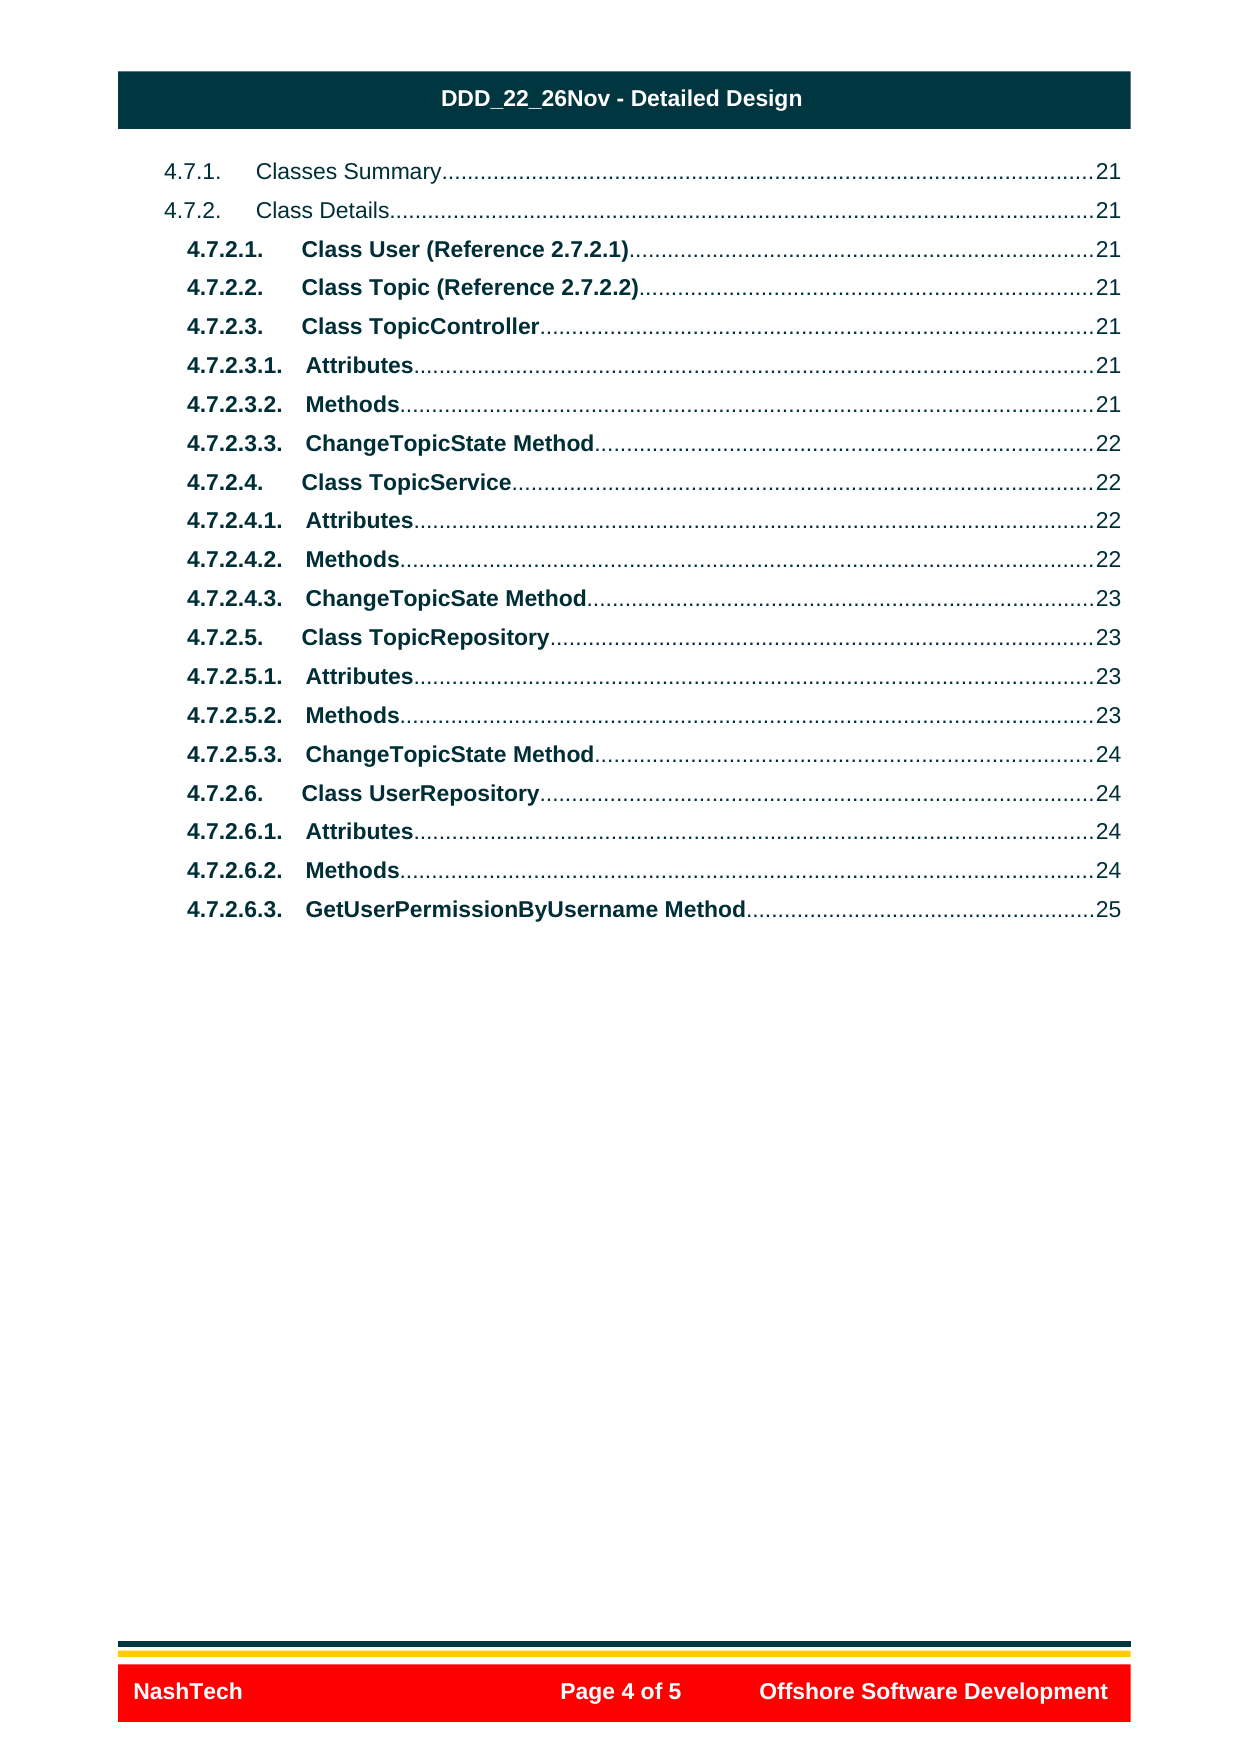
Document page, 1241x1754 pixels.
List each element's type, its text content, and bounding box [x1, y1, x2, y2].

text 4.7.2.1. Class User (Reference 2.7.2.1) 21 [187, 236, 1122, 262]
text 4.7.2.5.1. Attributes 23 [187, 663, 1122, 689]
text 4.7.2.6.3. GetUserPermissionByUsername Method 25 [187, 896, 1122, 922]
text 4.7.2.2. Class Topic (Reference 2.7.2.2) 21 [187, 274, 1122, 301]
text 4.7.2.4. Class TopicService 22 [187, 469, 1122, 495]
text 4.7.2.4.2. Methods 22 [187, 546, 1122, 573]
text 4.7.1. Classes Summary 21 [164, 158, 1122, 184]
text 4.7.2.3.2. Methods 21 [187, 391, 1122, 417]
text 4.7.2.6.2. Methods 24 [187, 857, 1122, 883]
text 4.7.2.3.3. ChangeTopicState Method 22 [187, 430, 1122, 456]
text 4.7.2.4.3. ChangeTopicSate Method 23 [187, 585, 1122, 612]
text 4.7.2.6. Class UserRepository 24 [187, 779, 1122, 806]
text 4.7.2.3. Class TopicController 21 [187, 313, 1122, 339]
text 4.7.2. Class Details 21 [164, 197, 1122, 223]
text 4.7.2.5.3. ChangeTopicState Method 24 [187, 741, 1122, 767]
text 4.7.2.5.2. Methods 23 [187, 702, 1122, 728]
text 4.7.2.3.1. Attributes 21 [187, 352, 1122, 378]
text 4.7.2.4.1. Attributes 22 [187, 507, 1122, 534]
text 4.7.2.5. Class TopicRepository 23 [187, 624, 1122, 650]
text 4.7.2.6.1. Attributes 24 [187, 818, 1122, 845]
